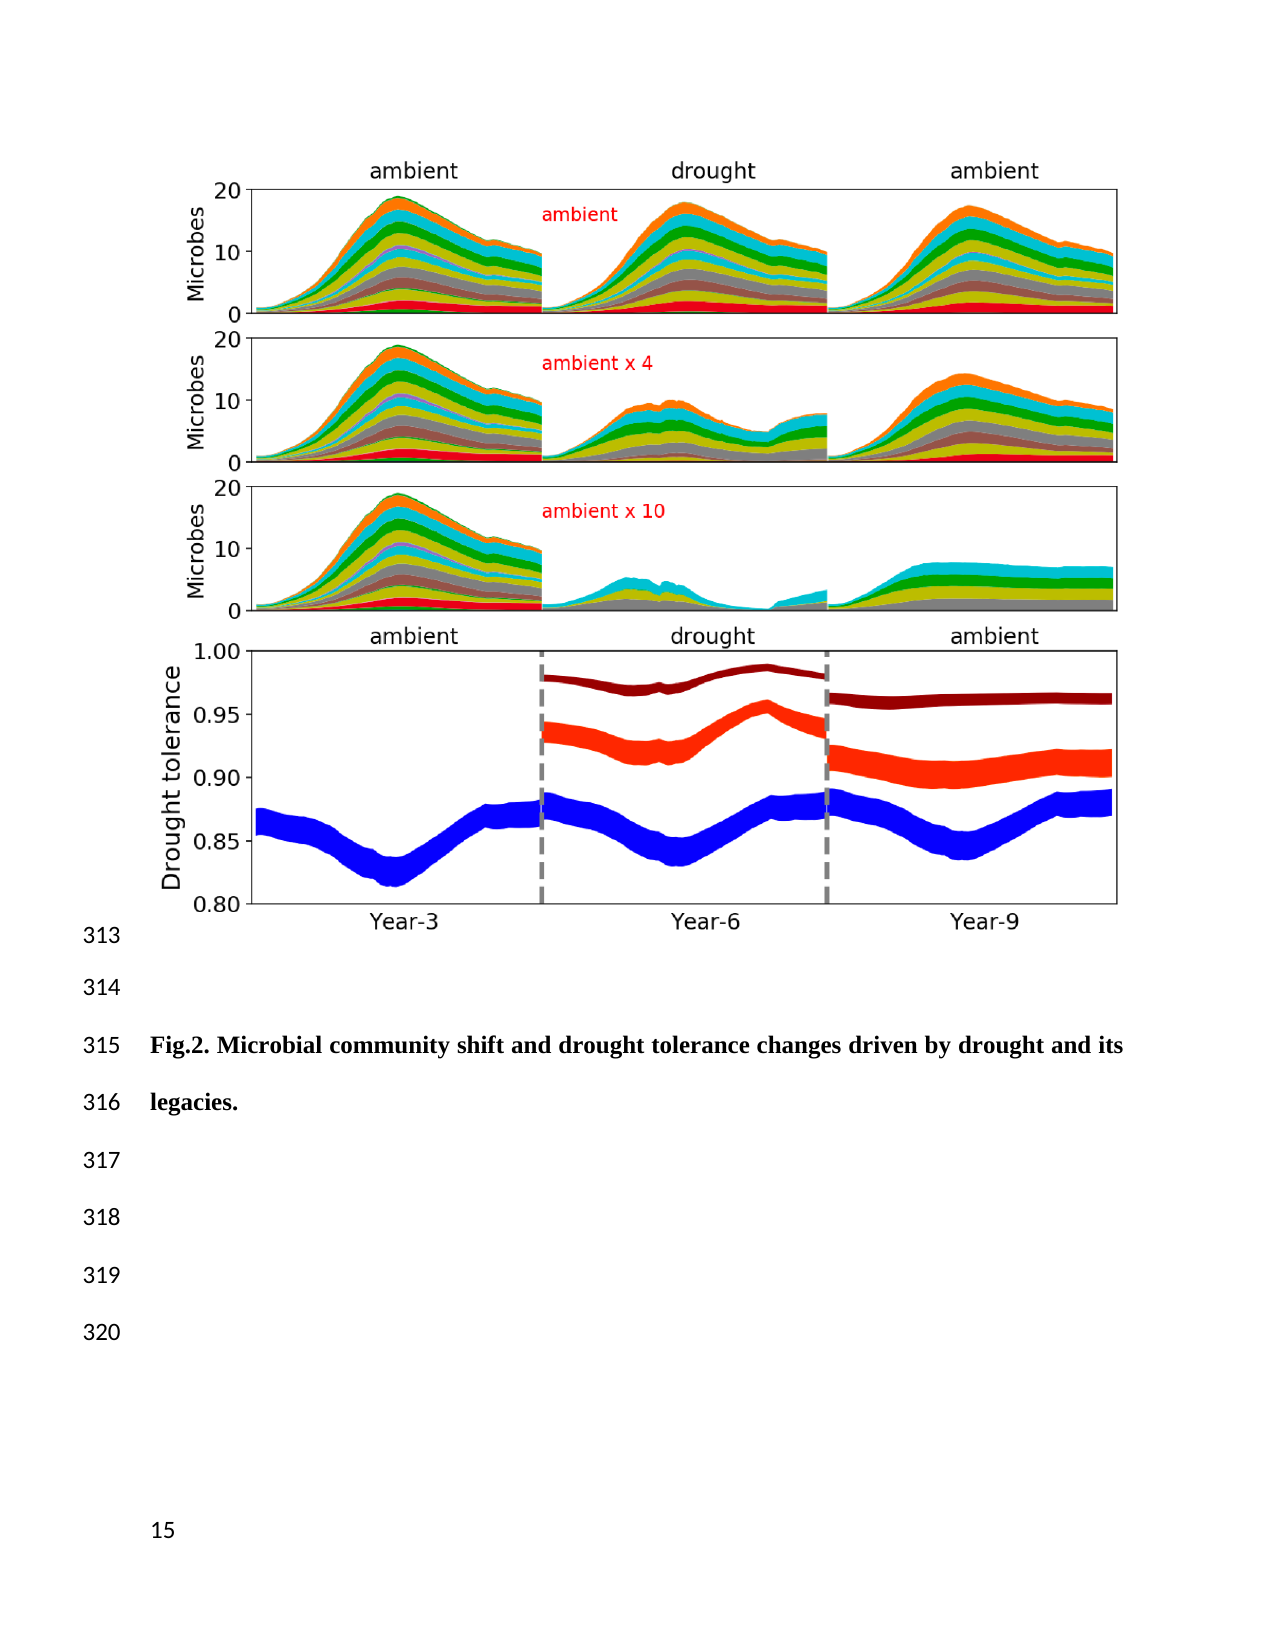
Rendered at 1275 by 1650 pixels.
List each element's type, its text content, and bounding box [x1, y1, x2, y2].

text Fig.2. Microbial community shift and drought tolerance changes driven by drought and its legacies. [150, 1030, 1125, 1116]
picture [150, 150, 1125, 944]
